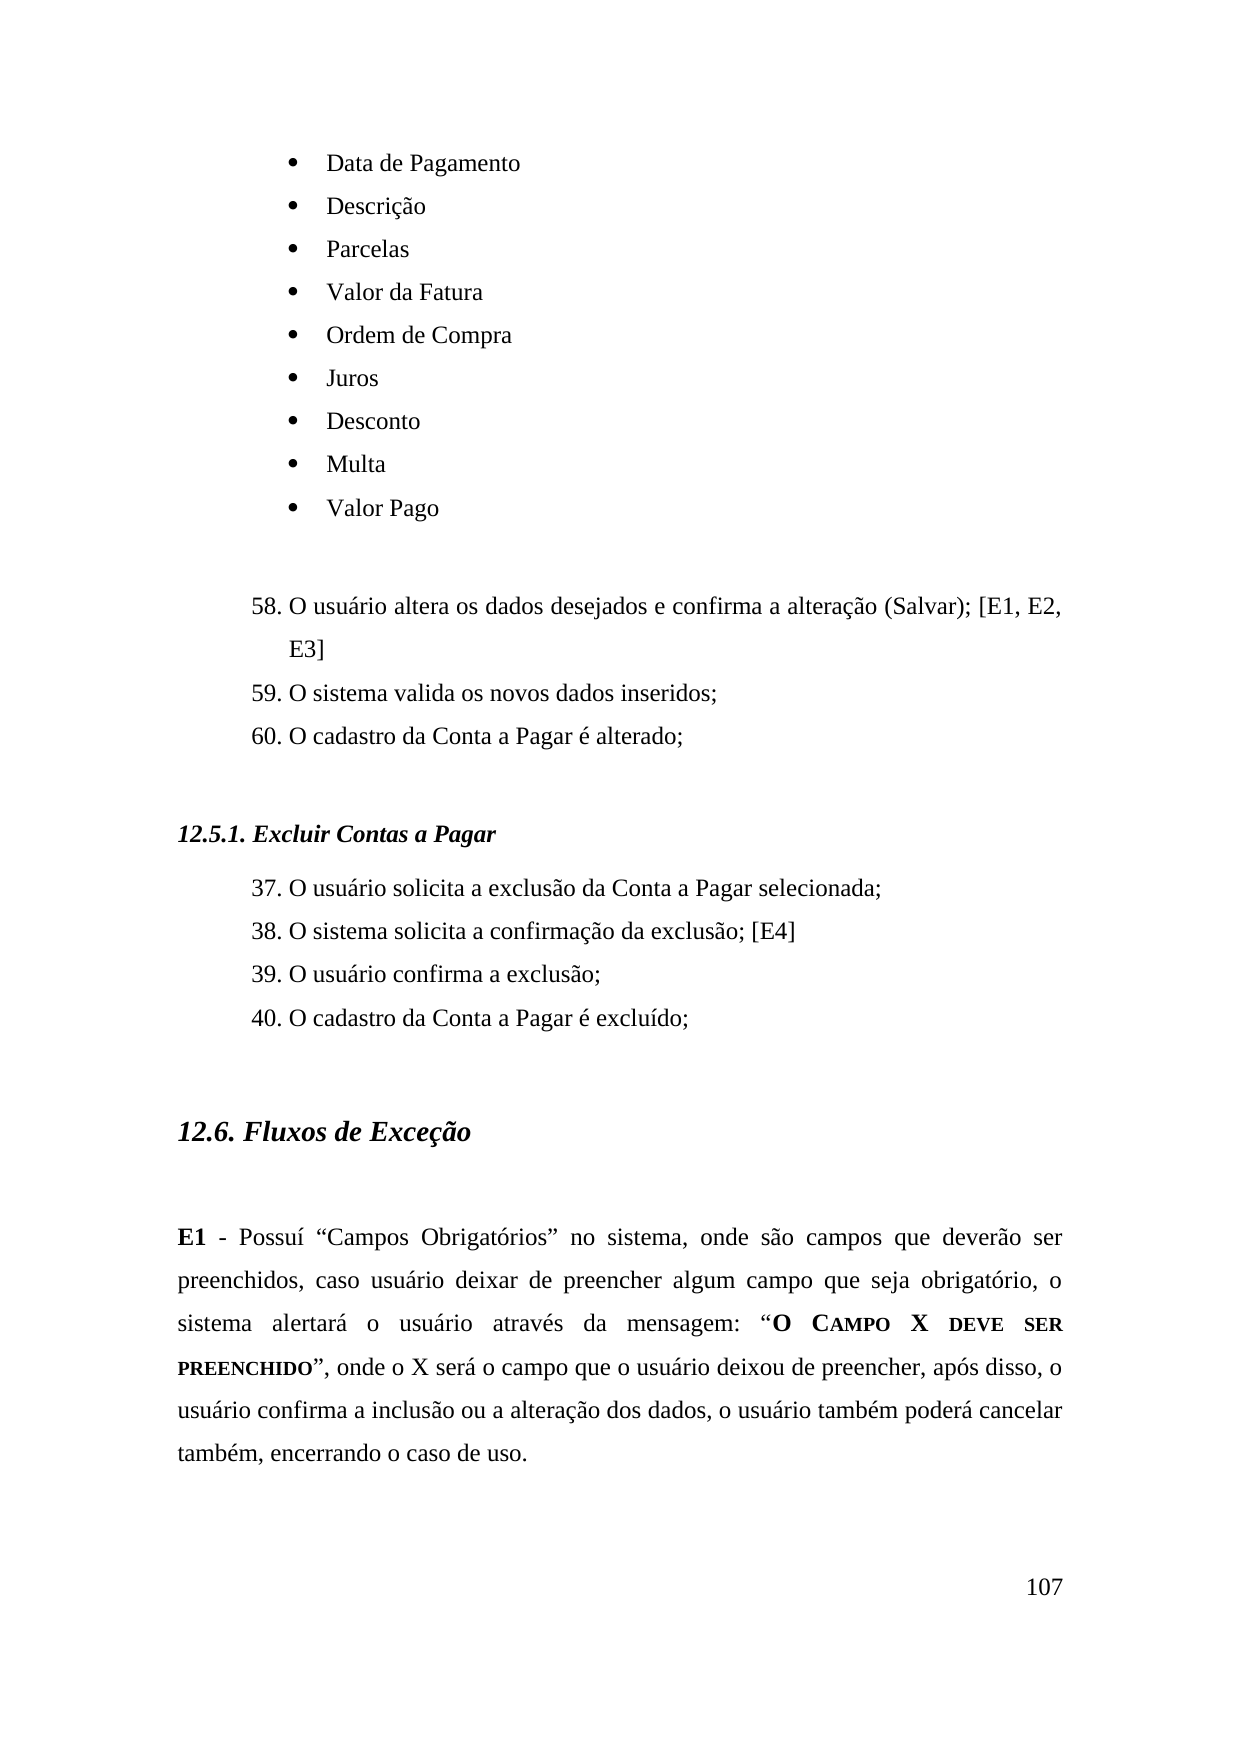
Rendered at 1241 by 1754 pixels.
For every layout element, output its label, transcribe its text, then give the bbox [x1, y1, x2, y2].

text E1 - Possuí “Campos Obrigatórios” no sistema, onde são campos que deverão ser preenchidos, caso usuário deixar de preencher algum campo que seja obrigatório, o sistema alertará o usuário através da mensagem: “O Campo X deve ser preenchido”, onde o X será o campo que o usuário deixou de preencher, após disso, o usuário confirma a inclusão ou a alteração dos dados, o usuário também poderá cancelar também, encerrando o caso de uso. [177, 1222, 1063, 1467]
list Data de Pagamento [288, 148, 1063, 176]
list Juros [288, 363, 1063, 392]
list O sistema solicita a confirmação da exclusão; [E4] [251, 916, 1063, 945]
list Parcelas [288, 234, 1063, 263]
list Descrição [288, 191, 1063, 219]
list Multa [288, 449, 1063, 478]
list O usuário solicita a exclusão da Conta a Pagar selecionada; [251, 873, 1063, 902]
list O cadastro da Conta a Pagar é excluído; [251, 1003, 1063, 1031]
list Valor Pago [288, 493, 1063, 521]
list Valor da Fatura [288, 277, 1063, 306]
list O cadastro da Conta a Pagar é alterado; [251, 721, 1063, 749]
list O sistema valida os novos dados inseridos; [251, 678, 1063, 706]
list Desconto [288, 406, 1063, 435]
list O usuário confirma a exclusão; [251, 959, 1063, 988]
list Ordem de Compra [288, 320, 1063, 349]
text 12.6. Fluxos de Exceção [177, 1114, 1063, 1147]
text 12.5.1. Excluir Contas a Pagar [177, 819, 1063, 848]
list O usuário altera os dados desejados e confirma a alteração (Salvar); [E1, E2, E3] [251, 591, 1063, 663]
